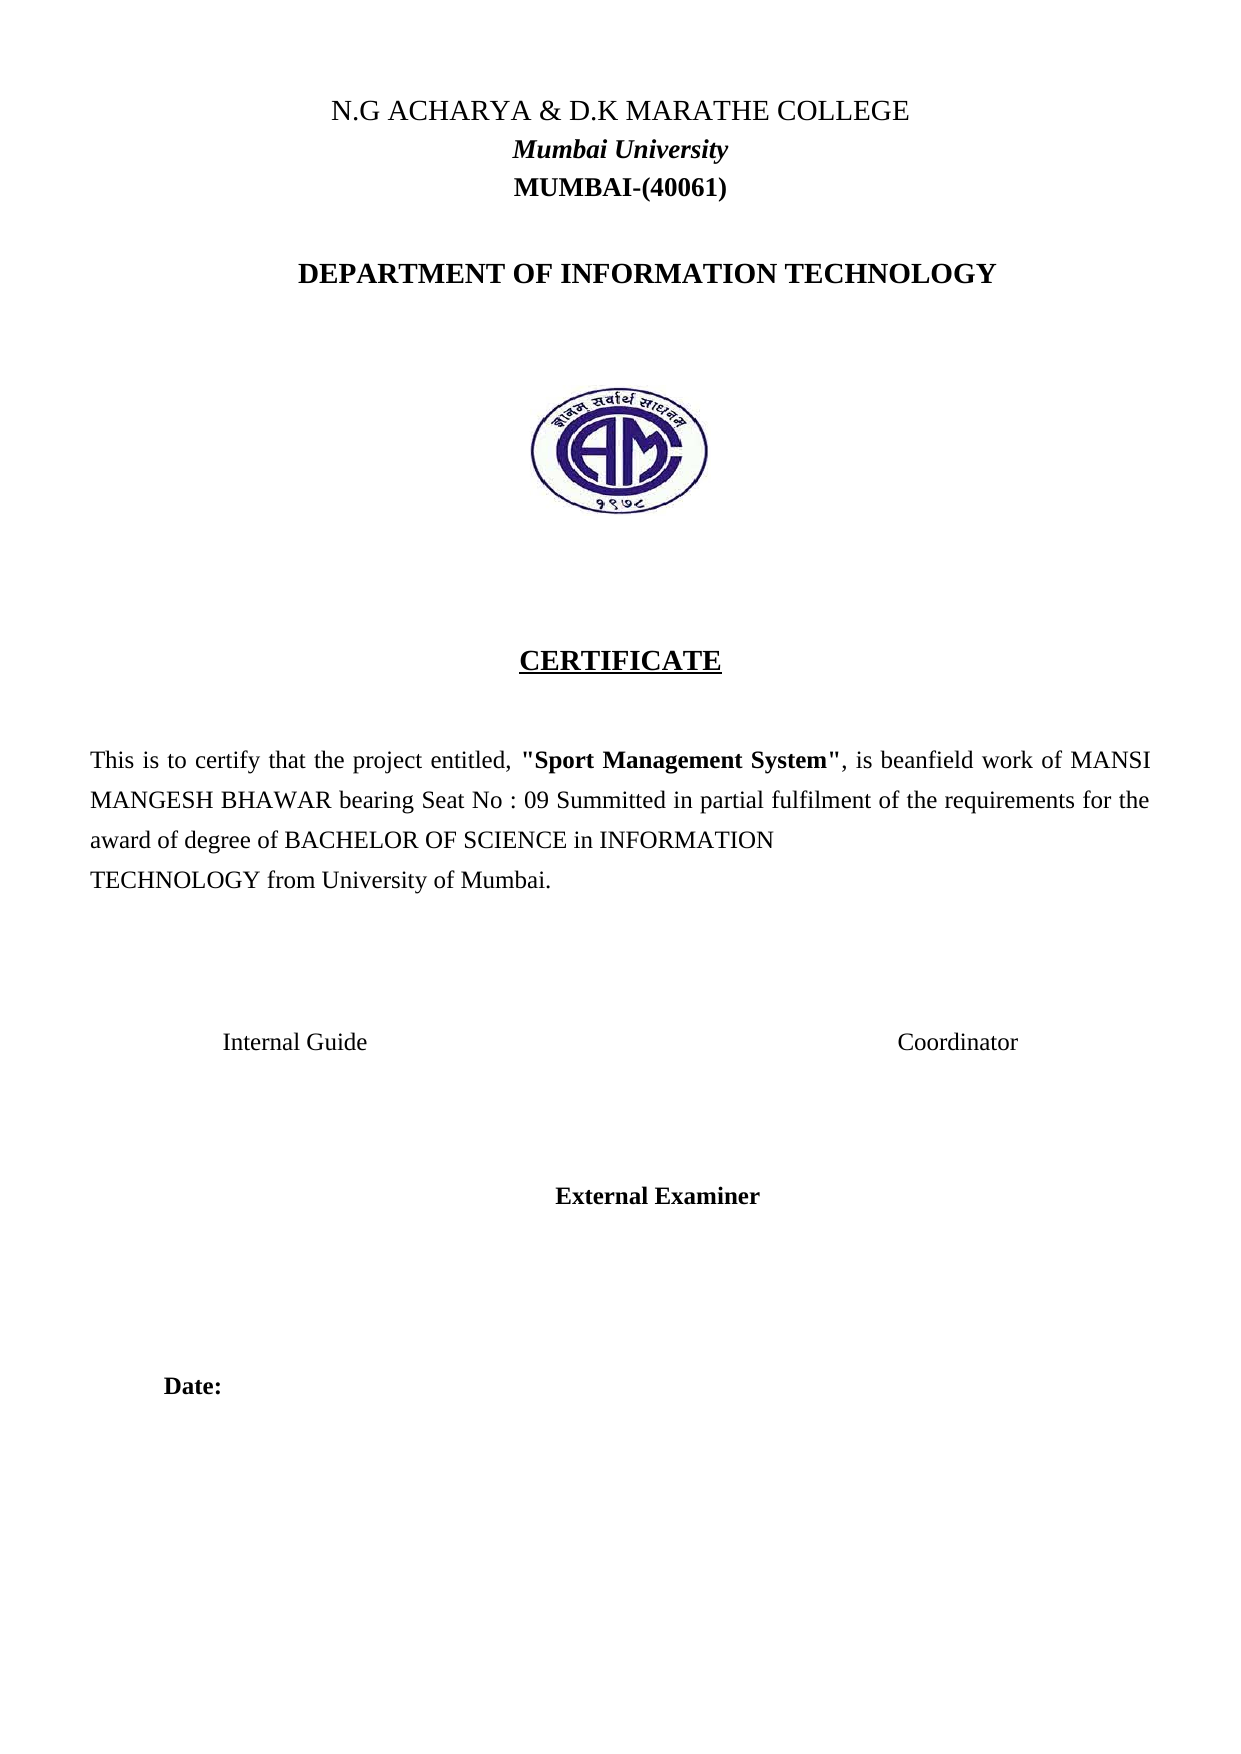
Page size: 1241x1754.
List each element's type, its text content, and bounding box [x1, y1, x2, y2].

subtitle MUMBAI-(40061) [90, 171, 1151, 202]
text DEPARTMENT OF INFORMATION TECHNOLOGY [89, 257, 1152, 290]
text This is to certify that the project entitled, "Sport Management System", is beanfield work of MANSI MANGESH BHAWAR bearing Seat No : 09 Summitted in partial fulfilment of the requirements for the award of degree of BACHELOR OF SCIENCE in INFORMATION [90, 745, 1152, 854]
subtitle CERTIFICATE [90, 643, 1151, 677]
text External Examiner [89, 1181, 1152, 1209]
text TECHNOLOGY from University of Mumbai. [90, 865, 1152, 894]
text Internal Guide Coordinator [89, 1027, 1152, 1055]
picture [529, 385, 711, 516]
subtitle Mumbai University [90, 133, 1151, 164]
text Date: [89, 1371, 1152, 1400]
subtitle N.G ACHARYA & D.K MARATHE COLLEGE [90, 93, 1151, 126]
